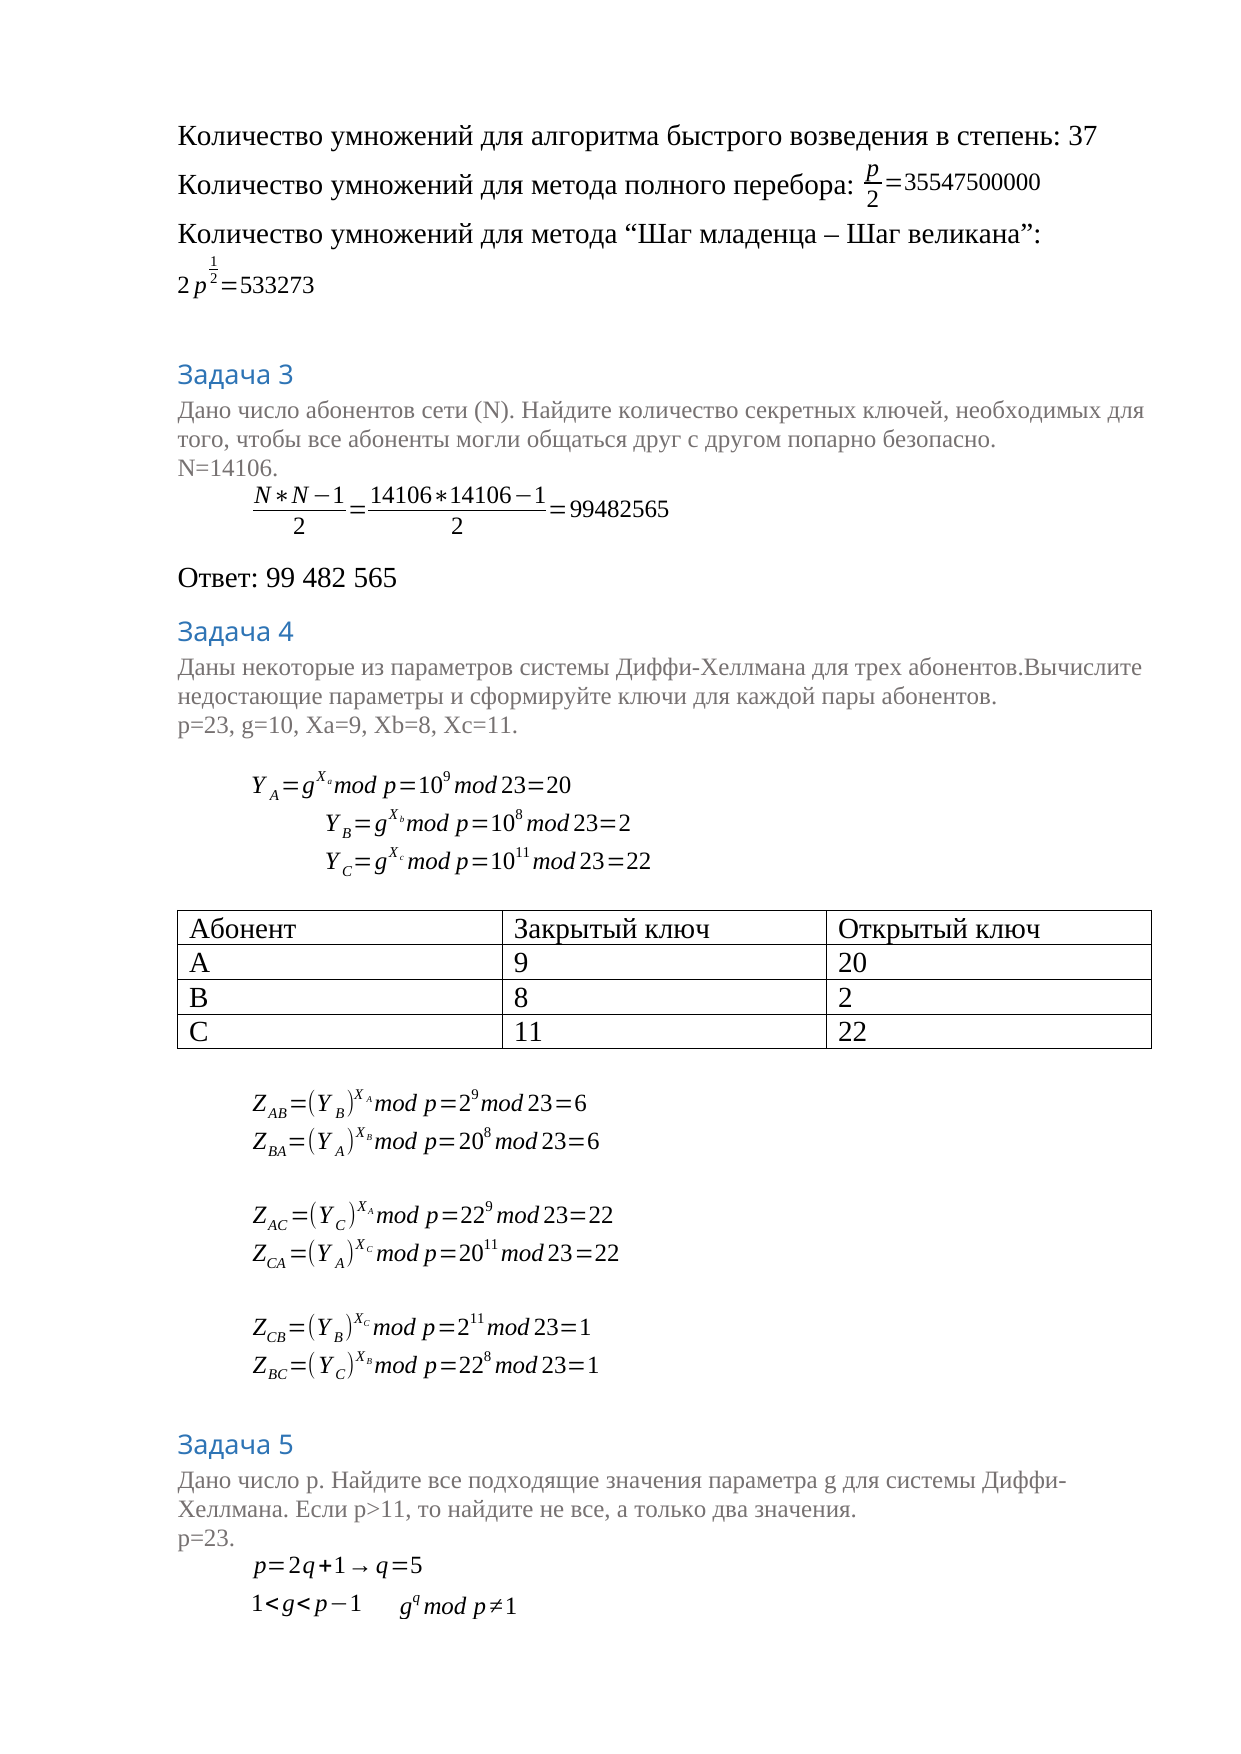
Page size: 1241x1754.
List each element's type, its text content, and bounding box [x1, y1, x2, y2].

text Дано число абонентов сети (N). Найдите количество секретных ключей, необходимых для того, чтобы все абоненты могли общаться друг с другом попарно безопасно. [177, 395, 1152, 453]
text p=23. [177, 1523, 1152, 1551]
subtitle Задача 5 [177, 1425, 1152, 1462]
text p=23, g=10, Xa=9, Xb=8, Xc=11. [177, 710, 1152, 738]
table_cell 20 [827, 945, 1151, 979]
text Даны некоторые из параметров системы Диффи-Хеллмана для трех абонентов.Вычислите недостающие параметры и сформируйте ключи для каждой пары абонентов. [177, 652, 1152, 710]
text Количество умножений для алгоритма быстрого возведения в степень: 37 [177, 118, 1152, 152]
table_cell A [178, 945, 502, 979]
table_cell 11 [503, 1015, 826, 1048]
text N=14106. [177, 453, 1152, 481]
table_cell 22 [827, 1015, 1151, 1048]
table_cell 9 [503, 945, 826, 979]
text Количество умножений для метода “Шаг младенца – Шаг великана”: [177, 216, 1152, 300]
table_cell 2 [827, 980, 1151, 1013]
table_header Открытый ключ [827, 911, 1151, 944]
text Количество умножений для метода полного перебора: [177, 154, 1152, 213]
table_cell 8 [503, 980, 826, 1013]
subtitle Задача 3 [177, 355, 1152, 392]
table_header Абонент [178, 911, 502, 944]
text Дано число p. Найдите все подходящие значения параметра g для системы Диффи-Хеллмана. Если p>11, то найдите не все, а только два значения. [177, 1465, 1152, 1523]
subtitle Задача 4 [177, 612, 1152, 649]
table_cell B [178, 980, 502, 1013]
text Ответ: 99 482 565 [177, 560, 1152, 593]
table_header Закрытый ключ [503, 911, 826, 944]
table_cell C [178, 1015, 502, 1048]
